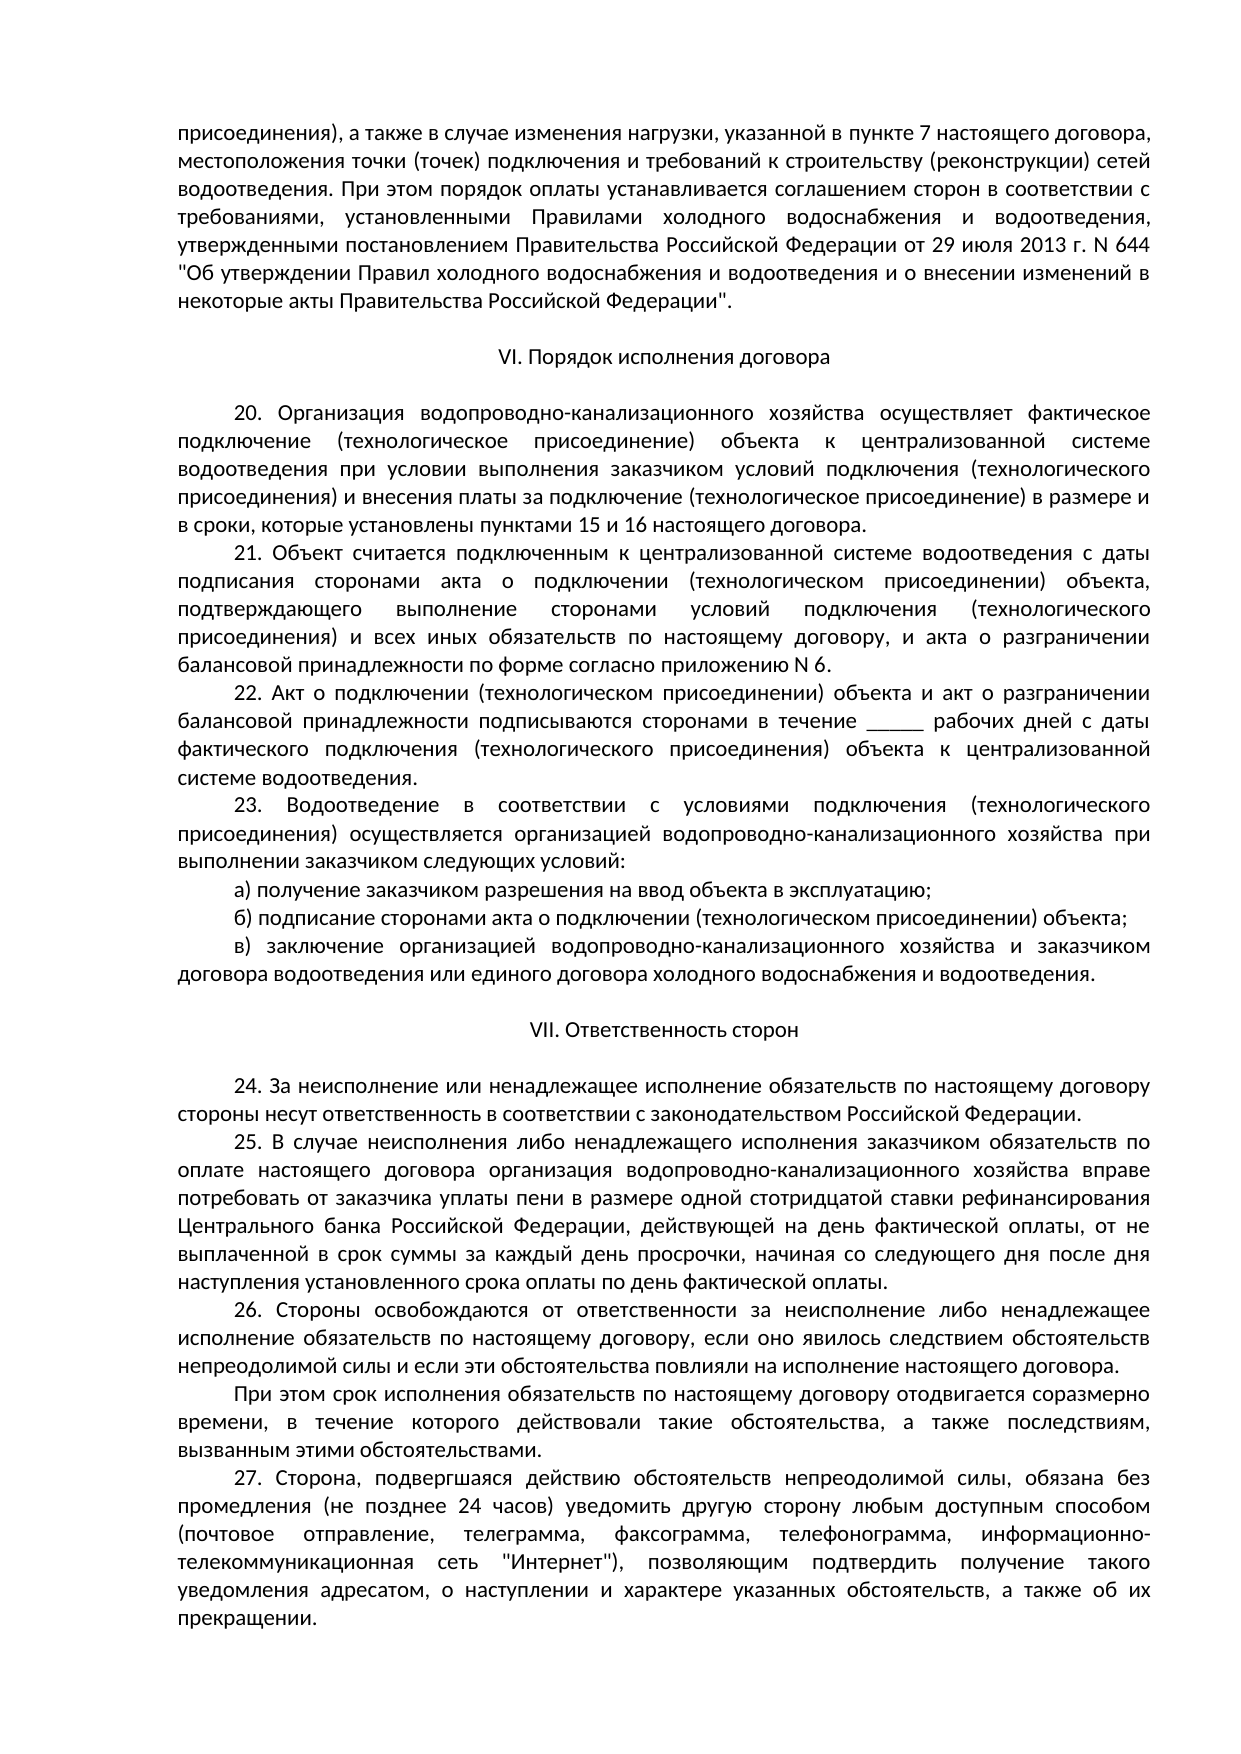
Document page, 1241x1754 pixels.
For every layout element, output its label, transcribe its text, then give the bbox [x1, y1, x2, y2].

text в) заключение организацией водопроводно-канализационного хозяйства и заказчиком договора водоотведения или единого договора холодного водоснабжения и водоотведения. [177, 931, 1152, 987]
text 26. Стороны освобождаются от ответственности за неисполнение либо ненадлежащее исполнение обязательств по настоящему договору, если оно явилось следствием обстоятельств непреодолимой силы и если эти обстоятельства повлияли на исполнение настоящего договора. [177, 1295, 1152, 1379]
text 22. Акт о подключении (технологическом присоединении) объекта и акт о разграничении балансовой принадлежности подписываются сторонами в течение _____ рабочих дней с даты фактического подключения (технологического присоединения) объекта к централизованной системе водоотведения. [177, 678, 1152, 791]
text б) подписание сторонами акта о подключении (технологическом присоединении) объекта; [177, 903, 1152, 931]
text 23. Водоотведение в соответствии с условиями подключения (технологического присоединения) осуществляется организацией водопроводно-канализационного хозяйства при выполнении заказчиком следующих условий: [177, 791, 1152, 875]
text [177, 118, 1152, 314]
text 25. В случае неисполнения либо ненадлежащего исполнения заказчиком обязательств по оплате настоящего договора организация водопроводно-канализационного хозяйства вправе потребовать от заказчика уплаты пени в размере одной стотридцатой ставки рефинансирования Центрального банка Российской Федерации, действующей на день фактической оплаты, от не выплаченной в срок суммы за каждый день просрочки, начиная со следующего дня после дня наступления установленного срока оплаты по день фактической оплаты. [177, 1127, 1152, 1295]
text а) получение заказчиком разрешения на ввод объекта в эксплуатацию; [177, 875, 1152, 903]
text 21. Объект считается подключенным к централизованной системе водоотведения с даты подписания сторонами акта о подключении (технологическом присоединении) объекта, подтверждающего выполнение сторонами условий подключения (технологического присоединения) и всех иных обязательств по настоящему договору, и акта о разграничении балансовой принадлежности по форме согласно приложению N 6. [177, 538, 1152, 678]
text VII. Ответственность сторон [177, 1015, 1152, 1043]
text 24. За неисполнение или ненадлежащее исполнение обязательств по настоящему договору стороны несут ответственность в соответствии с законодательством Российской Федерации. [177, 1071, 1152, 1127]
text 20. Организация водопроводно-канализационного хозяйства осуществляет фактическое подключение (технологическое присоединение) объекта к централизованной системе водоотведения при условии выполнения заказчиком условий подключения (технологического присоединения) и внесения платы за подключение (технологическое присоединение) в размере и в сроки, которые установлены пунктами 15 и 16 настоящего договора. [177, 398, 1152, 538]
text 27. Сторона, подвергшаяся действию обстоятельств непреодолимой силы, обязана без промедления (не позднее 24 часов) уведомить другую сторону любым доступным способом (почтовое отправление, телеграмма, факсограмма, телефонограмма, информационно-телекоммуникационная сеть "Интернет"), позволяющим подтвердить получение такого уведомления адресатом, о наступлении и характере указанных обстоятельств, а также об их прекращении. [177, 1463, 1152, 1631]
text VI. Порядок исполнения договора [177, 342, 1152, 370]
text При этом срок исполнения обязательств по настоящему договору отодвигается соразмерно времени, в течение которого действовали такие обстоятельства, а также последствиям, вызванным этими обстоятельствами. [177, 1379, 1152, 1463]
